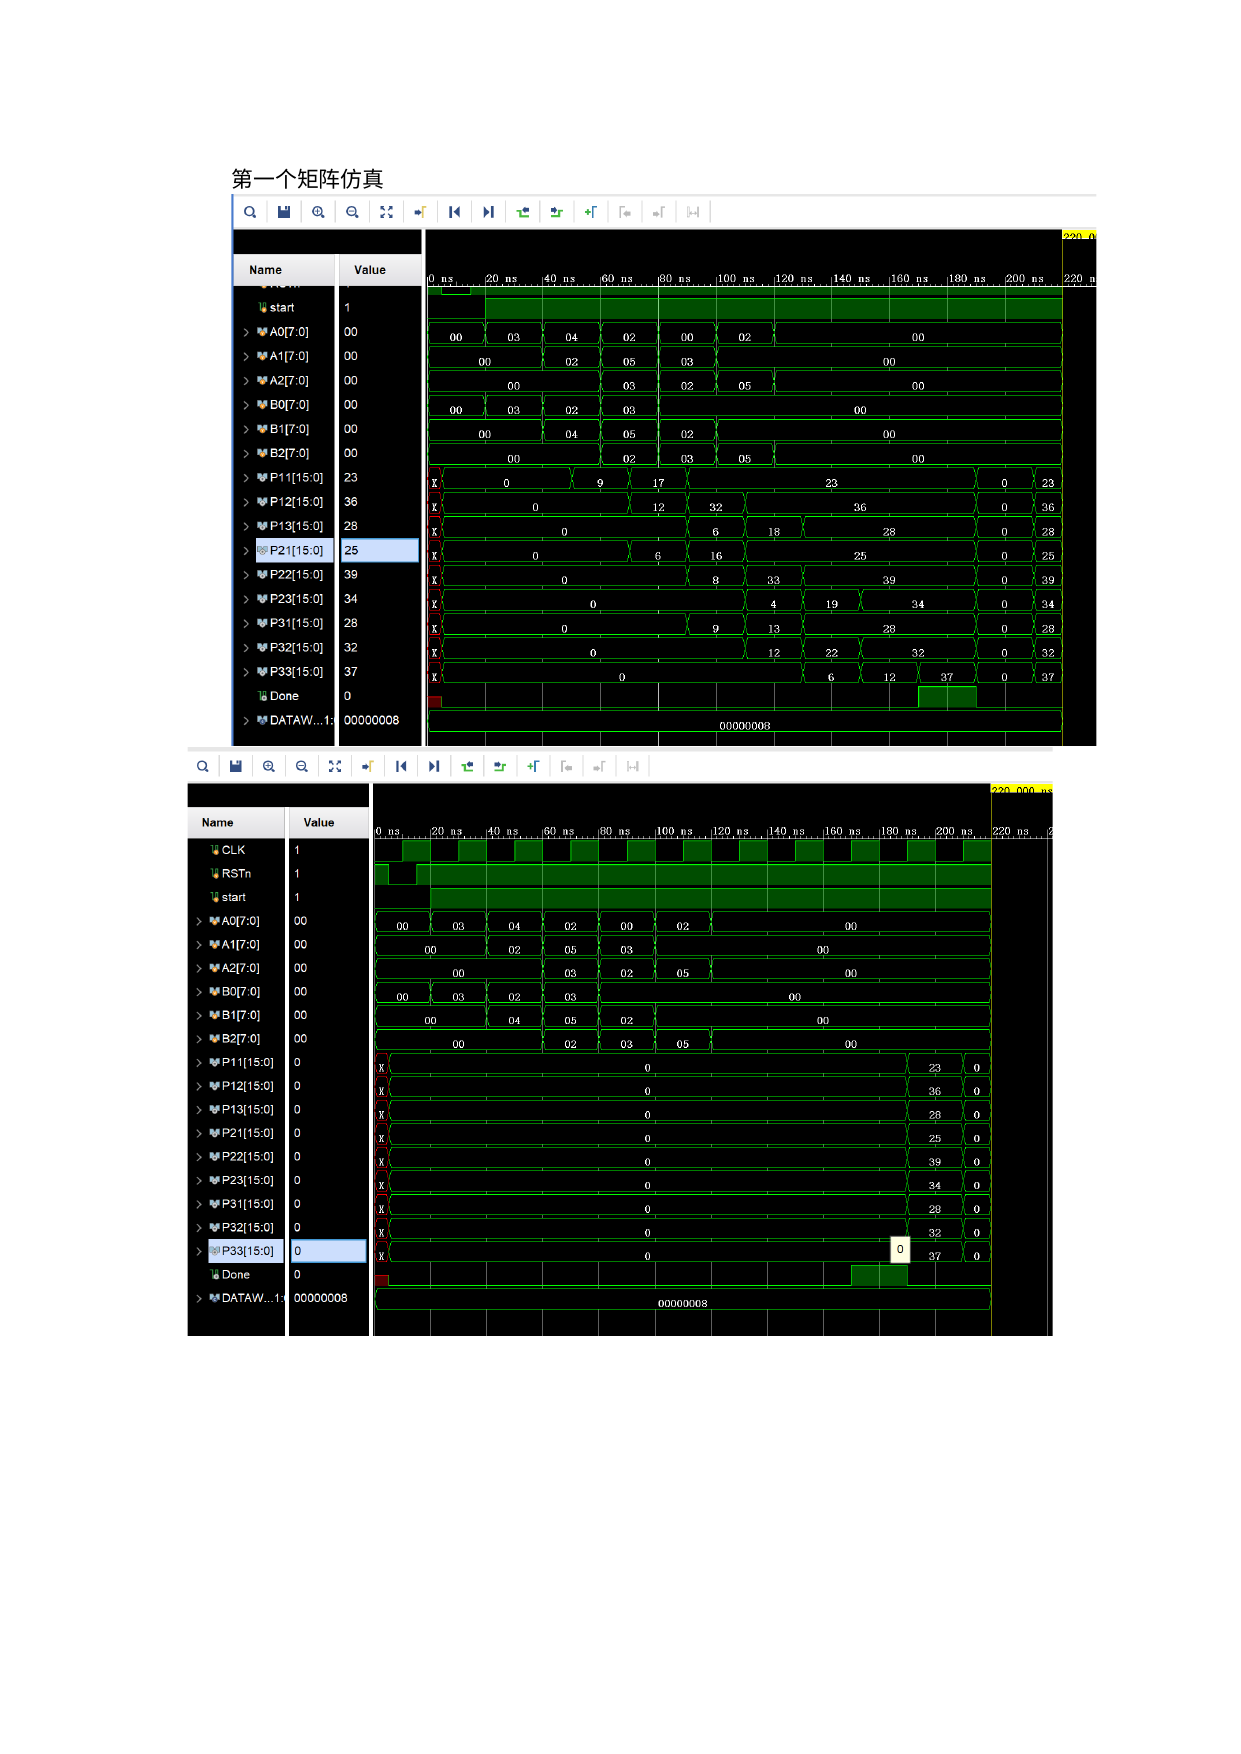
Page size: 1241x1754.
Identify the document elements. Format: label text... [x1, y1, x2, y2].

picture [231, 194, 1097, 746]
picture [187, 747, 1053, 1336]
text 第一个矩阵仿真 [187, 162, 1053, 194]
